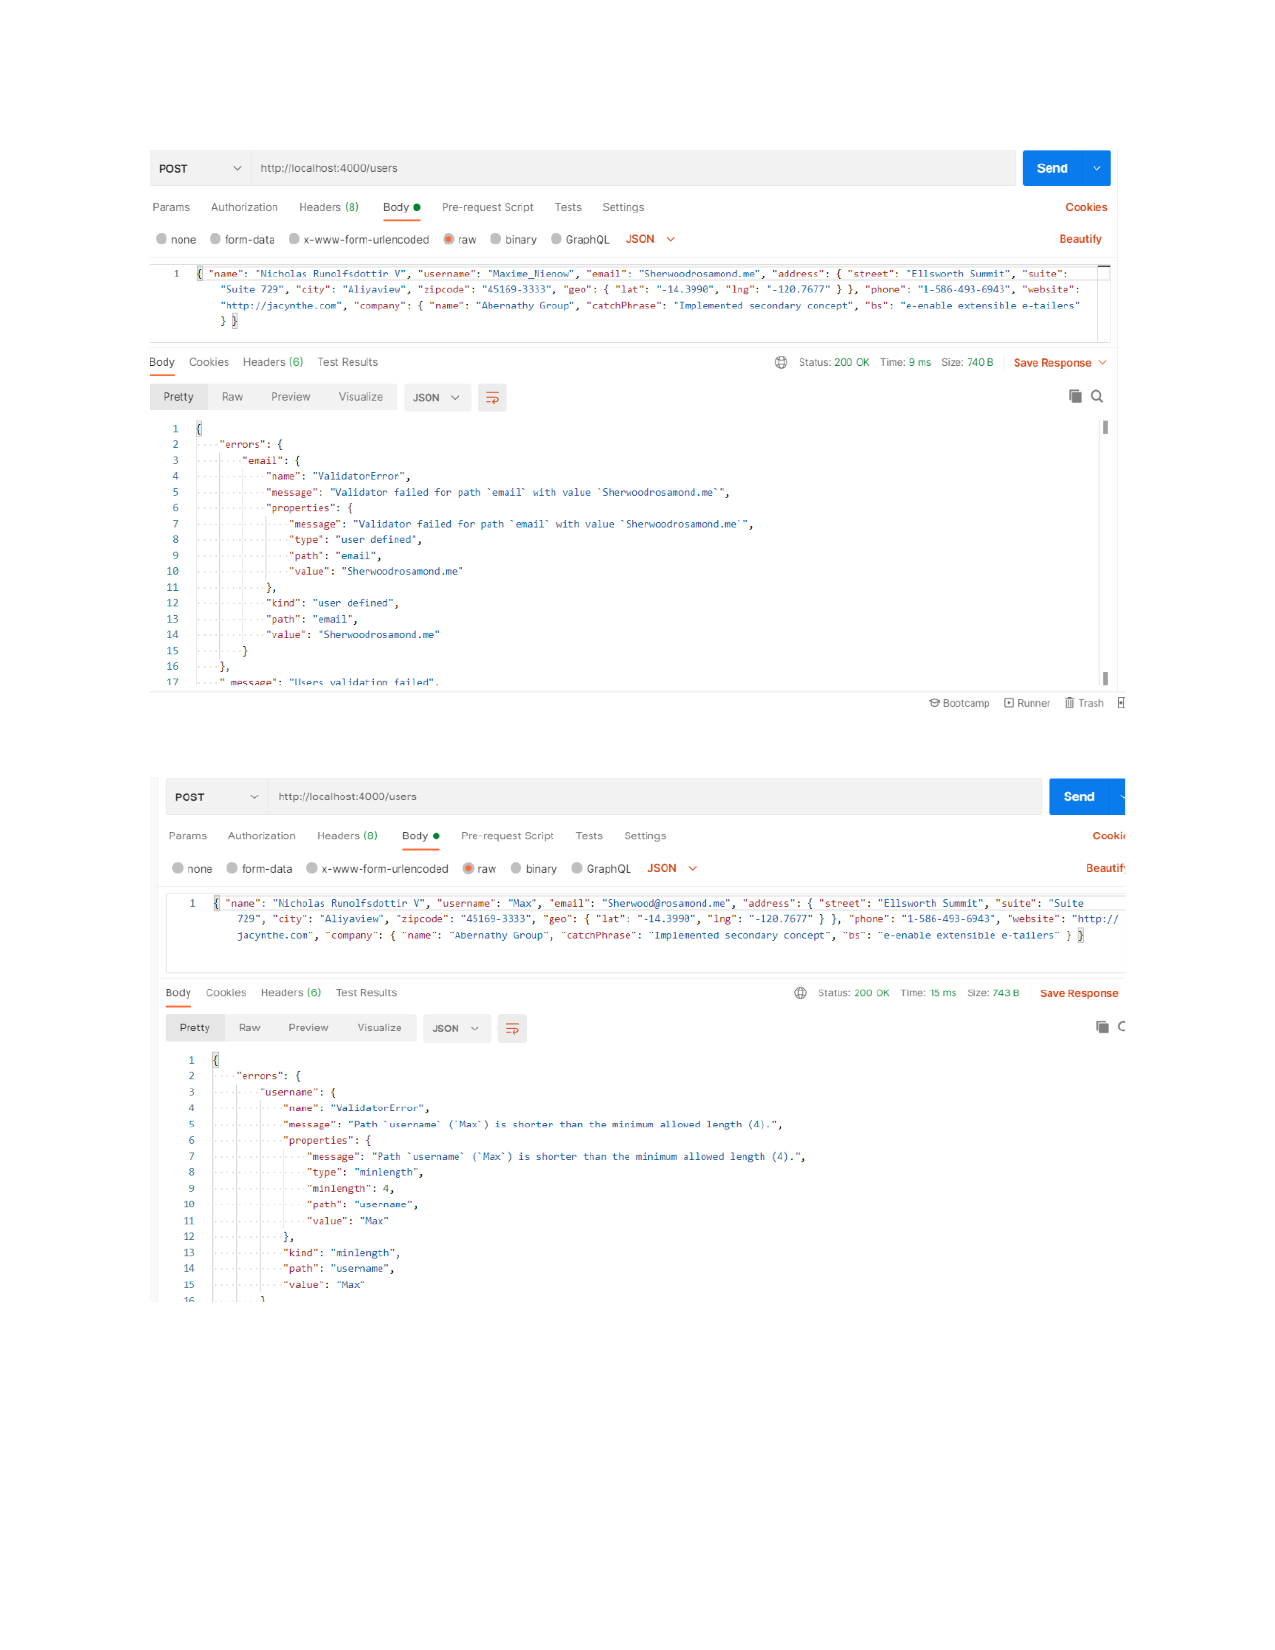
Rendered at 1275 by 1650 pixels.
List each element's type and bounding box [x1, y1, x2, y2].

picture [150, 150, 1125, 709]
picture [150, 777, 1125, 1302]
